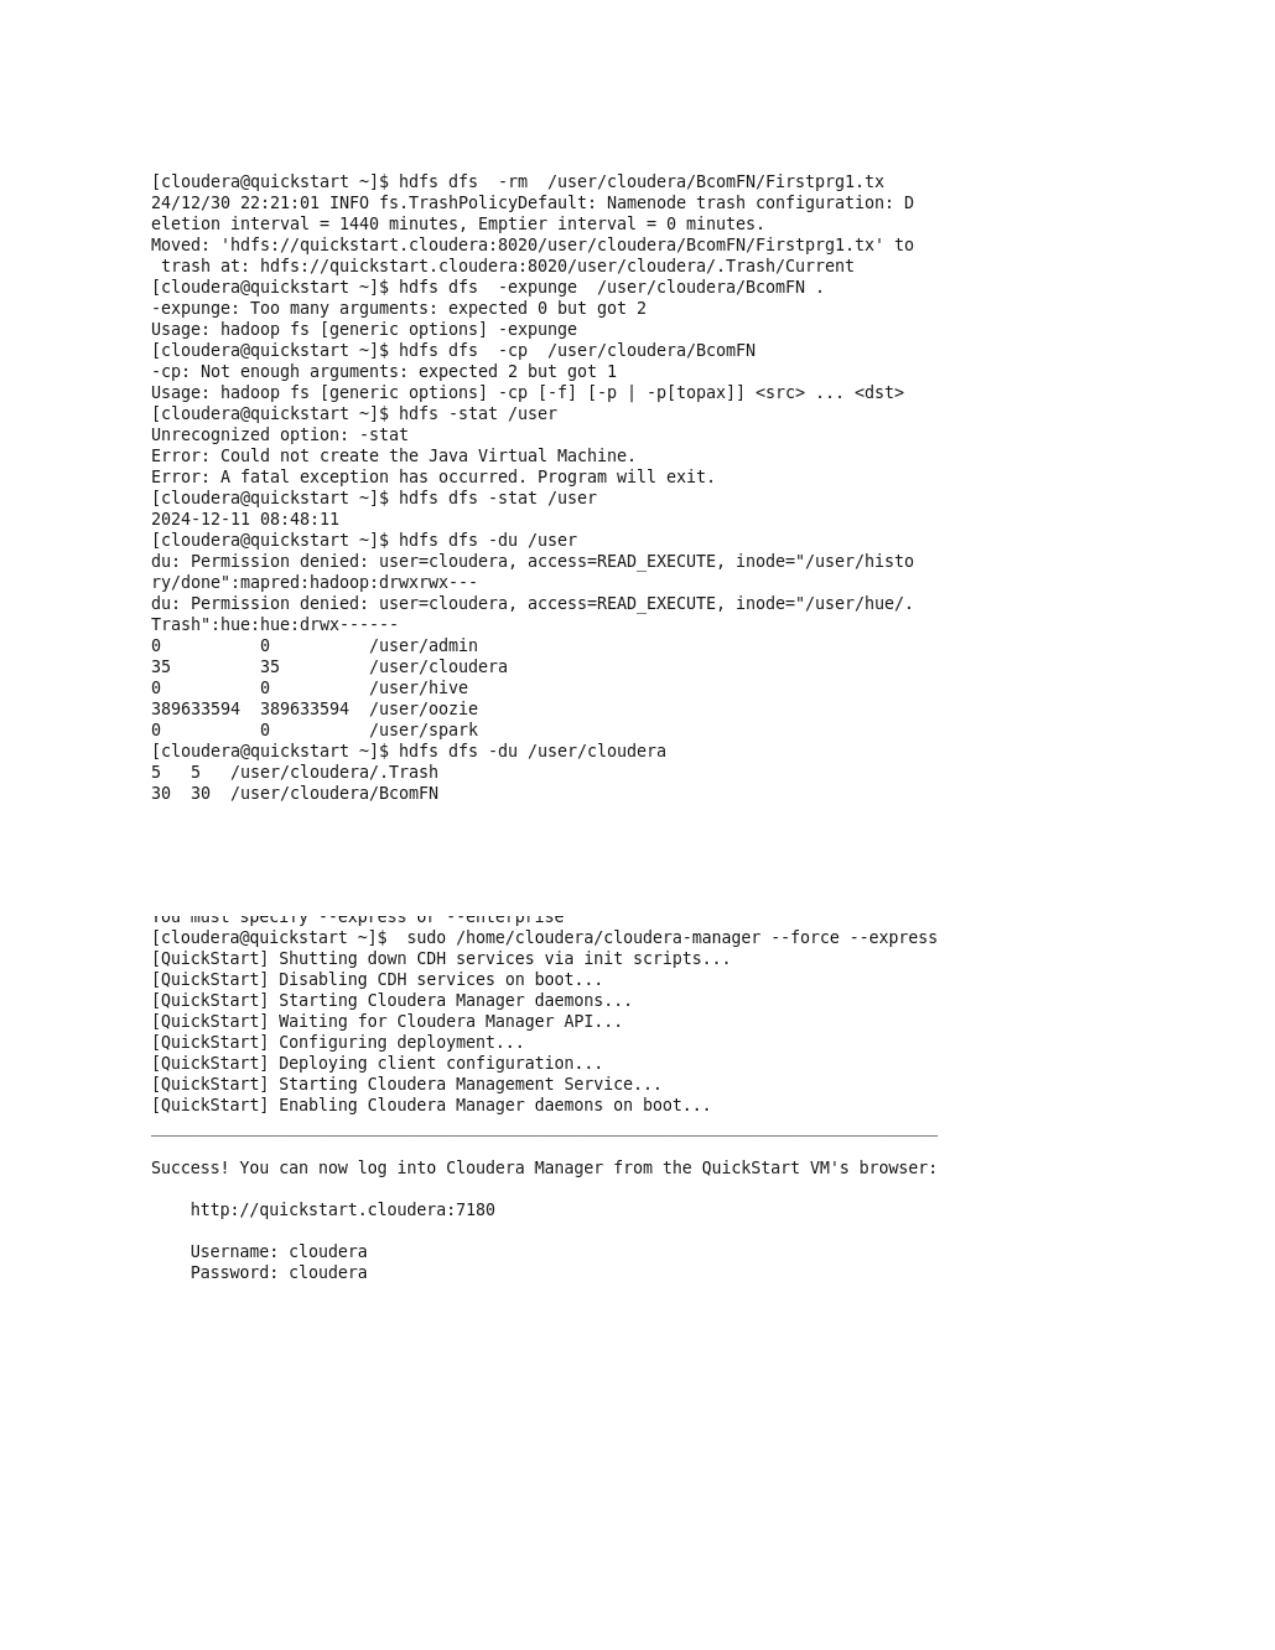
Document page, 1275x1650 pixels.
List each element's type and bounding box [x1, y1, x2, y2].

picture [150, 916, 1125, 1298]
picture [150, 150, 1125, 804]
